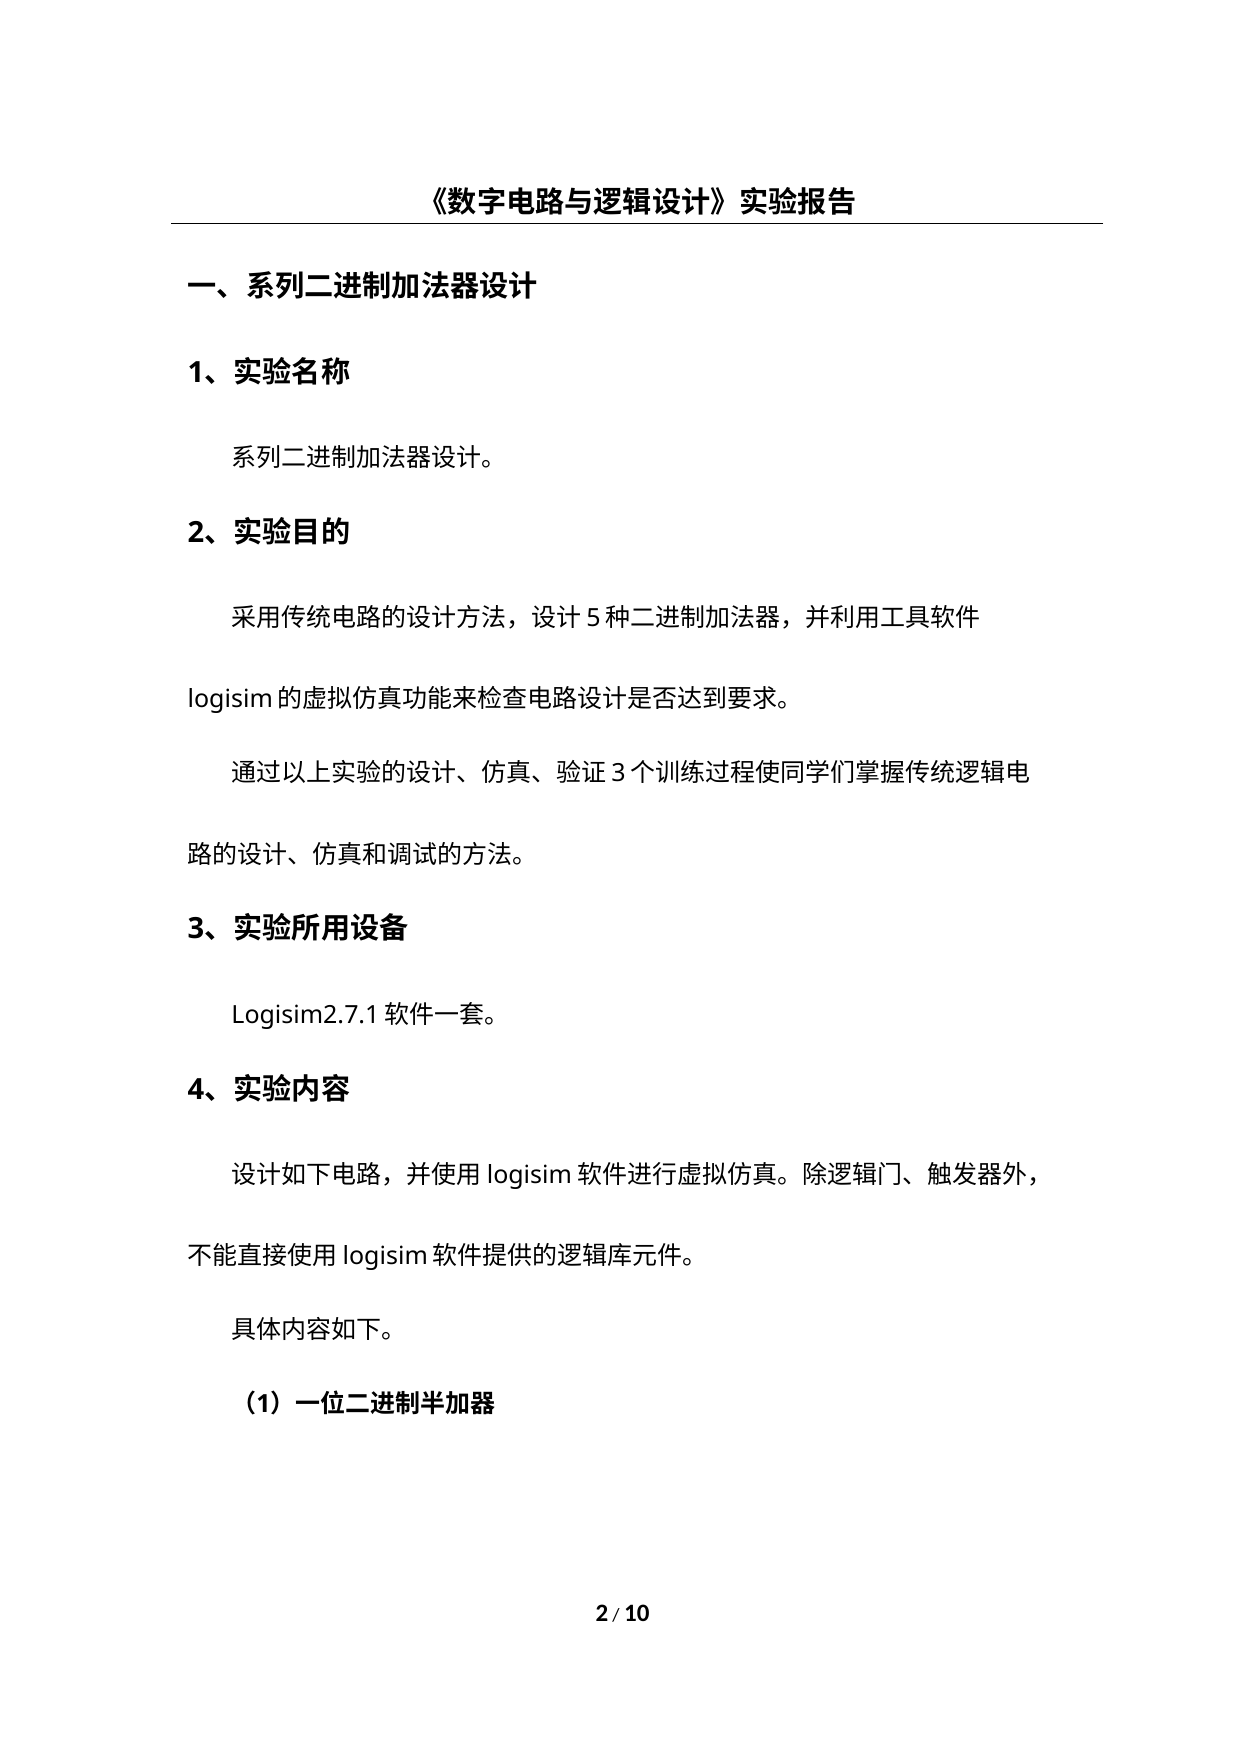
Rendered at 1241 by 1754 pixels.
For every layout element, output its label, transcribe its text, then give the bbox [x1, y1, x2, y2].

subtitle 1、实验名称 [187, 337, 1053, 402]
subtitle 3、实验所用设备 [187, 894, 1053, 959]
text 设计如下电路，并使用logisim软件进行虚拟仿真。除逻辑门、触发器外，不能直接使用logisim软件提供的逻辑库元件。 [187, 1140, 1053, 1286]
text 具体内容如下。 [187, 1296, 1053, 1361]
text Logisim2.7.1软件一套。 [187, 980, 1053, 1045]
text 系列二进制加法器设计。 [231, 423, 1053, 488]
subtitle 2、实验目的 [187, 497, 1053, 562]
text （1）一位二进制半加器 [187, 1369, 1053, 1434]
subtitle 4、实验内容 [187, 1054, 1053, 1119]
text 采用传统电路的设计方法，设计5种二进制加法器，并利用工具软件 logisim的虚拟仿真功能来检查电路设计是否达到要求。 [187, 583, 1053, 729]
subtitle 一、系列二进制加法器设计 [187, 251, 1053, 316]
text 通过以上实验的设计、仿真、验证3个训练过程使同学们掌握传统逻辑电路的设计、仿真和调试的方法。 [187, 738, 1053, 885]
